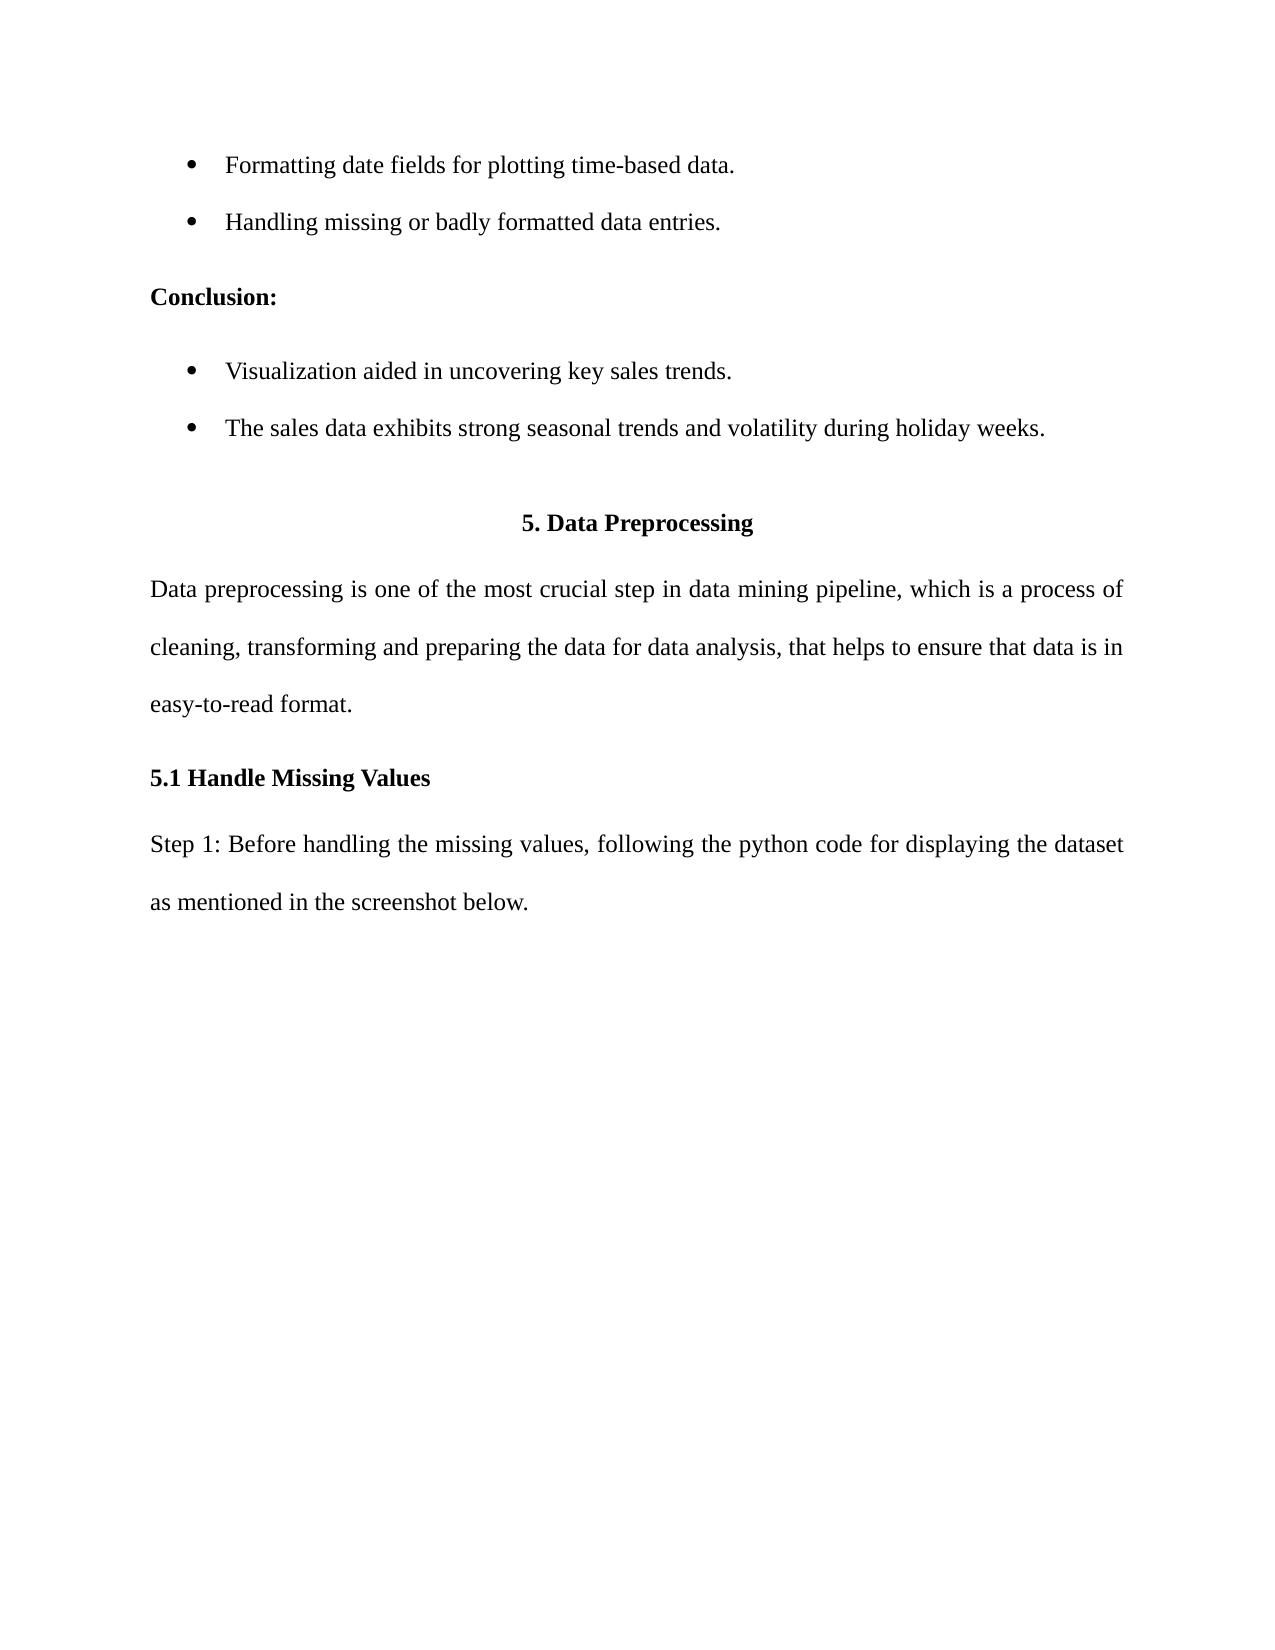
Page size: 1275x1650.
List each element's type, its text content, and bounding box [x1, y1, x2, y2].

subtitle 5. Data Preprocessing [150, 508, 1125, 537]
list The sales data exhibits strong seasonal trends and volatility during holiday weeks. [187, 413, 1125, 442]
text Conclusion: [150, 282, 1125, 310]
list Visualization aided in uncovering key sales trends. [187, 356, 1125, 384]
text Data preprocessing is one of the most crucial step in data mining pipeline, which is a process of cleaning, transforming and preparing the data for data analysis, that helps to ensure that data is in easy-to-read format. [150, 574, 1125, 718]
text Step 1: Before handling the missing values, following the python code for displaying the dataset as mentioned in the screenshot below. [150, 829, 1125, 915]
subtitle 5.1 Handle Missing Values [150, 763, 1125, 792]
list Handling missing or badly formatted data entries. [187, 207, 1125, 236]
list Formatting date fields for plotting time-based data. [187, 150, 1125, 179]
